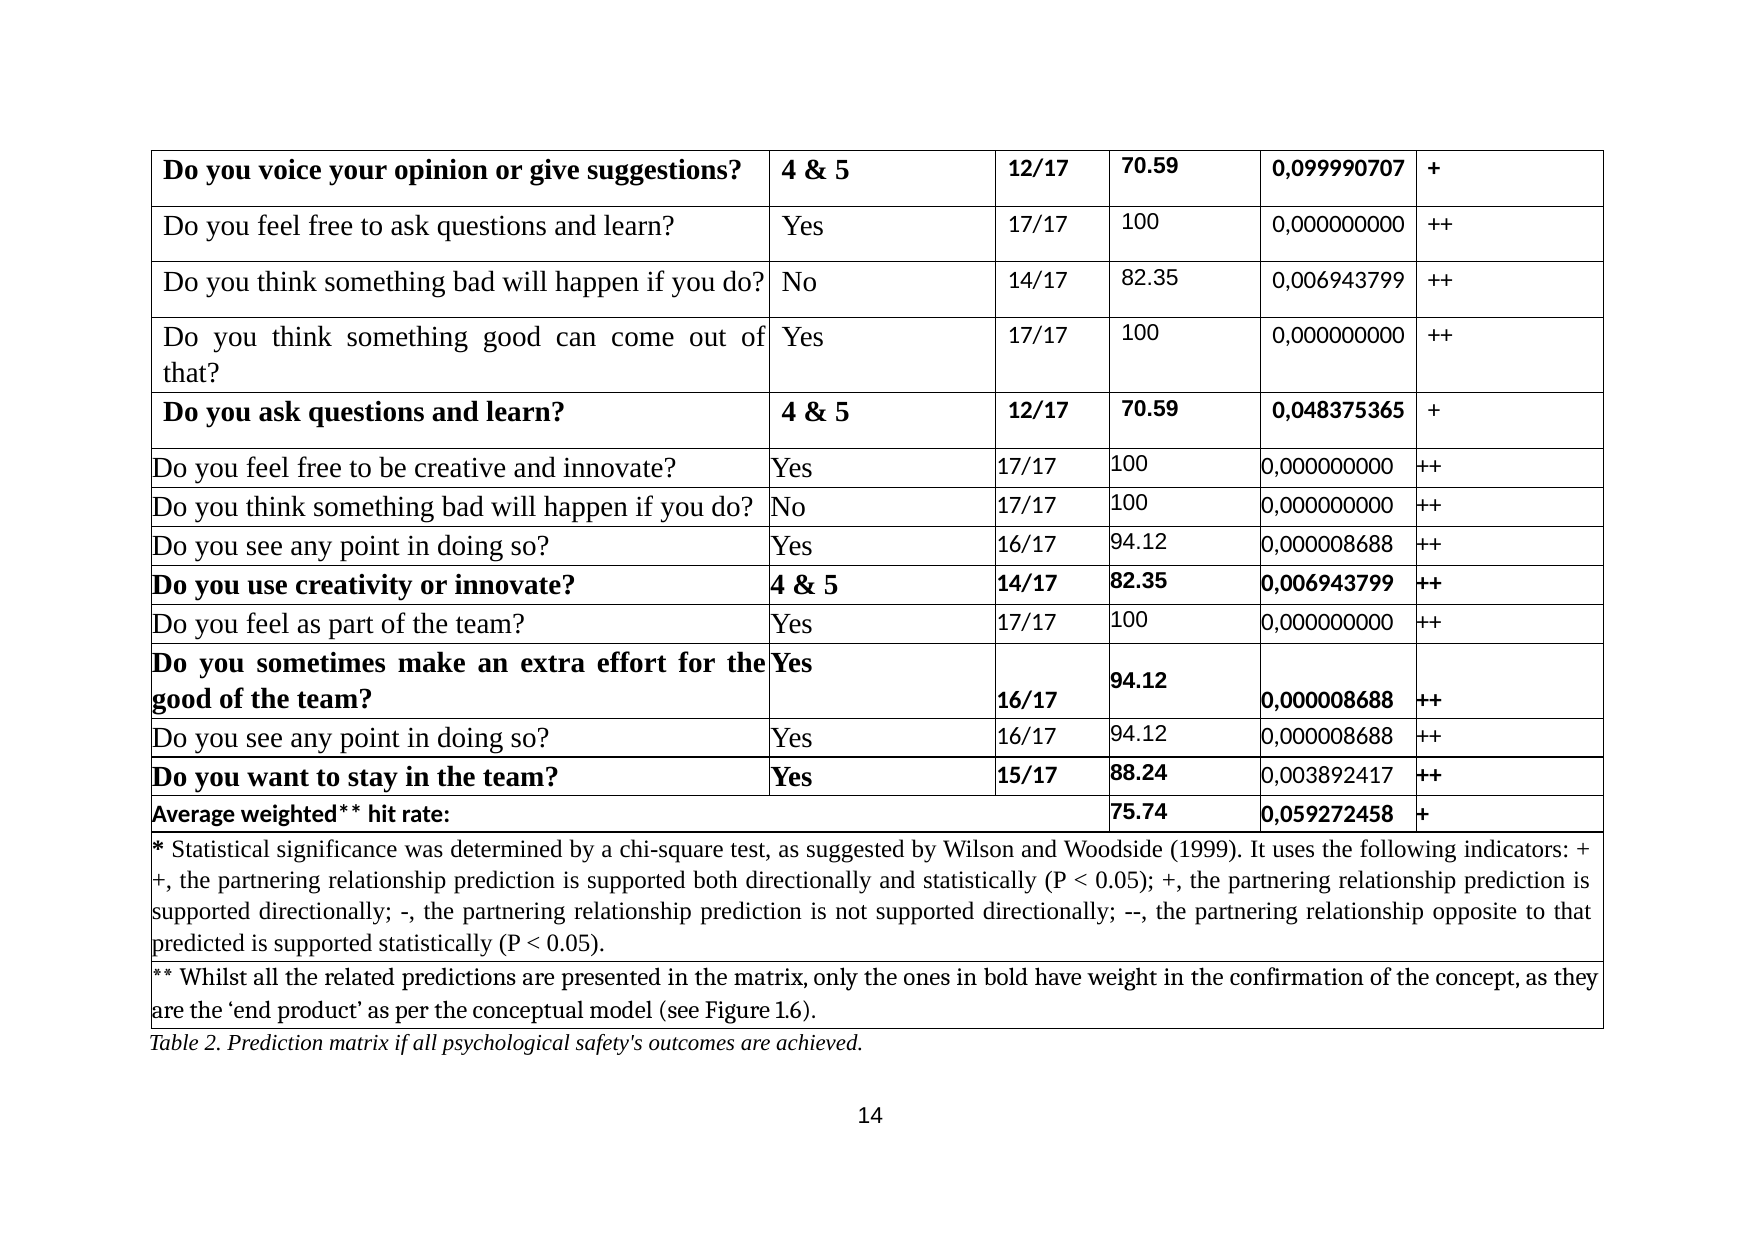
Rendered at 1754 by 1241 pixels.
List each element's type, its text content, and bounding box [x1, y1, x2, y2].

table_cell Do you feel free to ask questions and learn? [152, 207, 769, 261]
table_cell ++ [1417, 566, 1603, 603]
table_cell ++ [1417, 449, 1603, 487]
table_cell Do you use creativity or innovate? [152, 566, 769, 603]
table_cell 17/17 [996, 449, 1109, 487]
table_cell 0,099990707 [1261, 151, 1416, 206]
table_cell Yes [770, 449, 995, 487]
table_cell + [1417, 393, 1603, 448]
table_cell 12/17 [996, 151, 1109, 206]
table_cell 82.35 [1110, 566, 1260, 603]
table_cell 0,006943799 [1261, 262, 1416, 317]
table_cell 70.59 [1110, 393, 1199, 448]
table_cell 100 [1110, 605, 1260, 642]
table_cell 94.12 [1110, 527, 1260, 564]
table_cell 12/17 [996, 393, 1109, 448]
table_cell No [770, 488, 995, 526]
table_cell 70.59 [1110, 151, 1199, 206]
table_cell ++ [1417, 207, 1603, 261]
table_cell 94.12 [1110, 644, 1260, 717]
table_cell 17/17 [996, 207, 1109, 261]
table_cell 94.12 [1110, 719, 1260, 756]
table_cell ** Whilst all the related predictions are presented in the matrix, only the ones in bold have weight in the confirmation of the concept, as they are the ‘end product’ as per the conceptual model (see Figure 1.6). [152, 962, 1603, 1028]
table_cell 100 [1110, 207, 1199, 261]
table_cell Average weighted** hit rate: [152, 796, 1109, 831]
table_cell 100 [1110, 449, 1260, 487]
table_cell 17/17 [996, 605, 1109, 642]
table_cell Do you feel as part of the team? [152, 605, 769, 642]
table_cell 82.35 [1110, 262, 1199, 317]
table_cell Yes [770, 527, 995, 564]
table_cell 75.74 [1110, 796, 1260, 831]
table_cell 0,000000000 [1261, 488, 1416, 526]
table_cell 0,059272458 [1261, 796, 1416, 831]
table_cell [152, 262, 769, 317]
table_cell 17/17 [996, 318, 1109, 392]
table_cell [1199, 151, 1260, 206]
table_cell 16/17 [996, 527, 1109, 564]
table_cell 0,000000000 [1261, 207, 1416, 261]
table_cell 0,048375365 [1261, 393, 1416, 448]
table_cell [1199, 262, 1260, 317]
table_cell ++ [1417, 527, 1603, 564]
table_cell 4 & 5 [770, 393, 995, 448]
table_cell 0,000008688 [1261, 719, 1416, 756]
table_cell [1199, 393, 1260, 448]
table_cell ++ [1417, 262, 1603, 317]
table_cell 0,000000000 [1261, 318, 1416, 392]
table_cell 14/17 [996, 566, 1109, 603]
table_cell Do you want to stay in the team? [152, 758, 769, 795]
table_cell Do you sometimes make an extra effort for the good of the team? [152, 644, 769, 717]
table_cell Do you see any point in doing so? [152, 719, 769, 756]
table_cell Yes [770, 644, 995, 717]
table_cell * Statistical significance was determined by a chi-square test, as suggested by Wilson and Woodside (1999). It uses the following indicators: ++, the partnering relationship prediction is supported both directionally and statistically (P < 0.05); +, the partnering relationship prediction is supported directionally; -, the partnering relationship prediction is not supported directionally; --, the partnering relationship opposite to that predicted is supported statistically (P < 0.05). [152, 833, 1603, 961]
table_cell 17/17 [996, 488, 1109, 526]
table_cell 0,003892417 [1261, 758, 1416, 795]
table_cell Do you think something bad will happen if you do? [152, 488, 769, 526]
table_cell 0,000008688 [1261, 527, 1416, 564]
table_cell 0,000000000 [1261, 605, 1416, 642]
table_cell Yes [770, 758, 995, 795]
table_cell Yes [770, 318, 995, 392]
table_cell [1199, 207, 1260, 261]
table_cell 16/17 [996, 719, 1109, 756]
table_cell Yes [770, 605, 995, 642]
table_cell [1199, 318, 1260, 392]
table_cell 4 & 5 [770, 151, 995, 206]
table_cell Do you feel free to be creative and innovate? [152, 449, 769, 487]
table_cell + [1417, 151, 1603, 206]
table_cell Do you ask questions and learn? [152, 393, 769, 448]
table_cell 0,006943799 [1261, 566, 1416, 603]
table_cell ++ [1417, 758, 1603, 795]
table_cell ++ [1417, 318, 1603, 392]
table_cell 15/17 [996, 758, 1109, 795]
table_cell 88.24 [1110, 758, 1260, 795]
table_cell 100 [1110, 488, 1260, 526]
table_cell ++ [1417, 644, 1603, 717]
table_cell ++ [1417, 719, 1603, 756]
table_cell No [770, 262, 995, 317]
table_cell ++ [1417, 605, 1603, 642]
table_cell 100 [1110, 318, 1199, 392]
text Table 2. Prediction matrix if all psychological safety's outcomes are achieved. [148, 1029, 1604, 1055]
table_cell Do you think something good can come out of that? [152, 318, 769, 392]
table_cell Do you see any point in doing so? [152, 527, 769, 564]
table_cell 4 & 5 [770, 566, 995, 603]
table_cell 0,000008688 [1261, 644, 1416, 717]
table_cell 16/17 [996, 644, 1109, 717]
table_cell Yes [770, 207, 995, 261]
table_cell Yes [770, 719, 995, 756]
table_cell ++ [1417, 488, 1603, 526]
table_cell 14/17 [996, 262, 1109, 317]
table_cell Do you voice your opinion or give suggestions? [152, 151, 769, 206]
table_cell + [1417, 796, 1603, 831]
table_cell 0,000000000 [1261, 449, 1416, 487]
